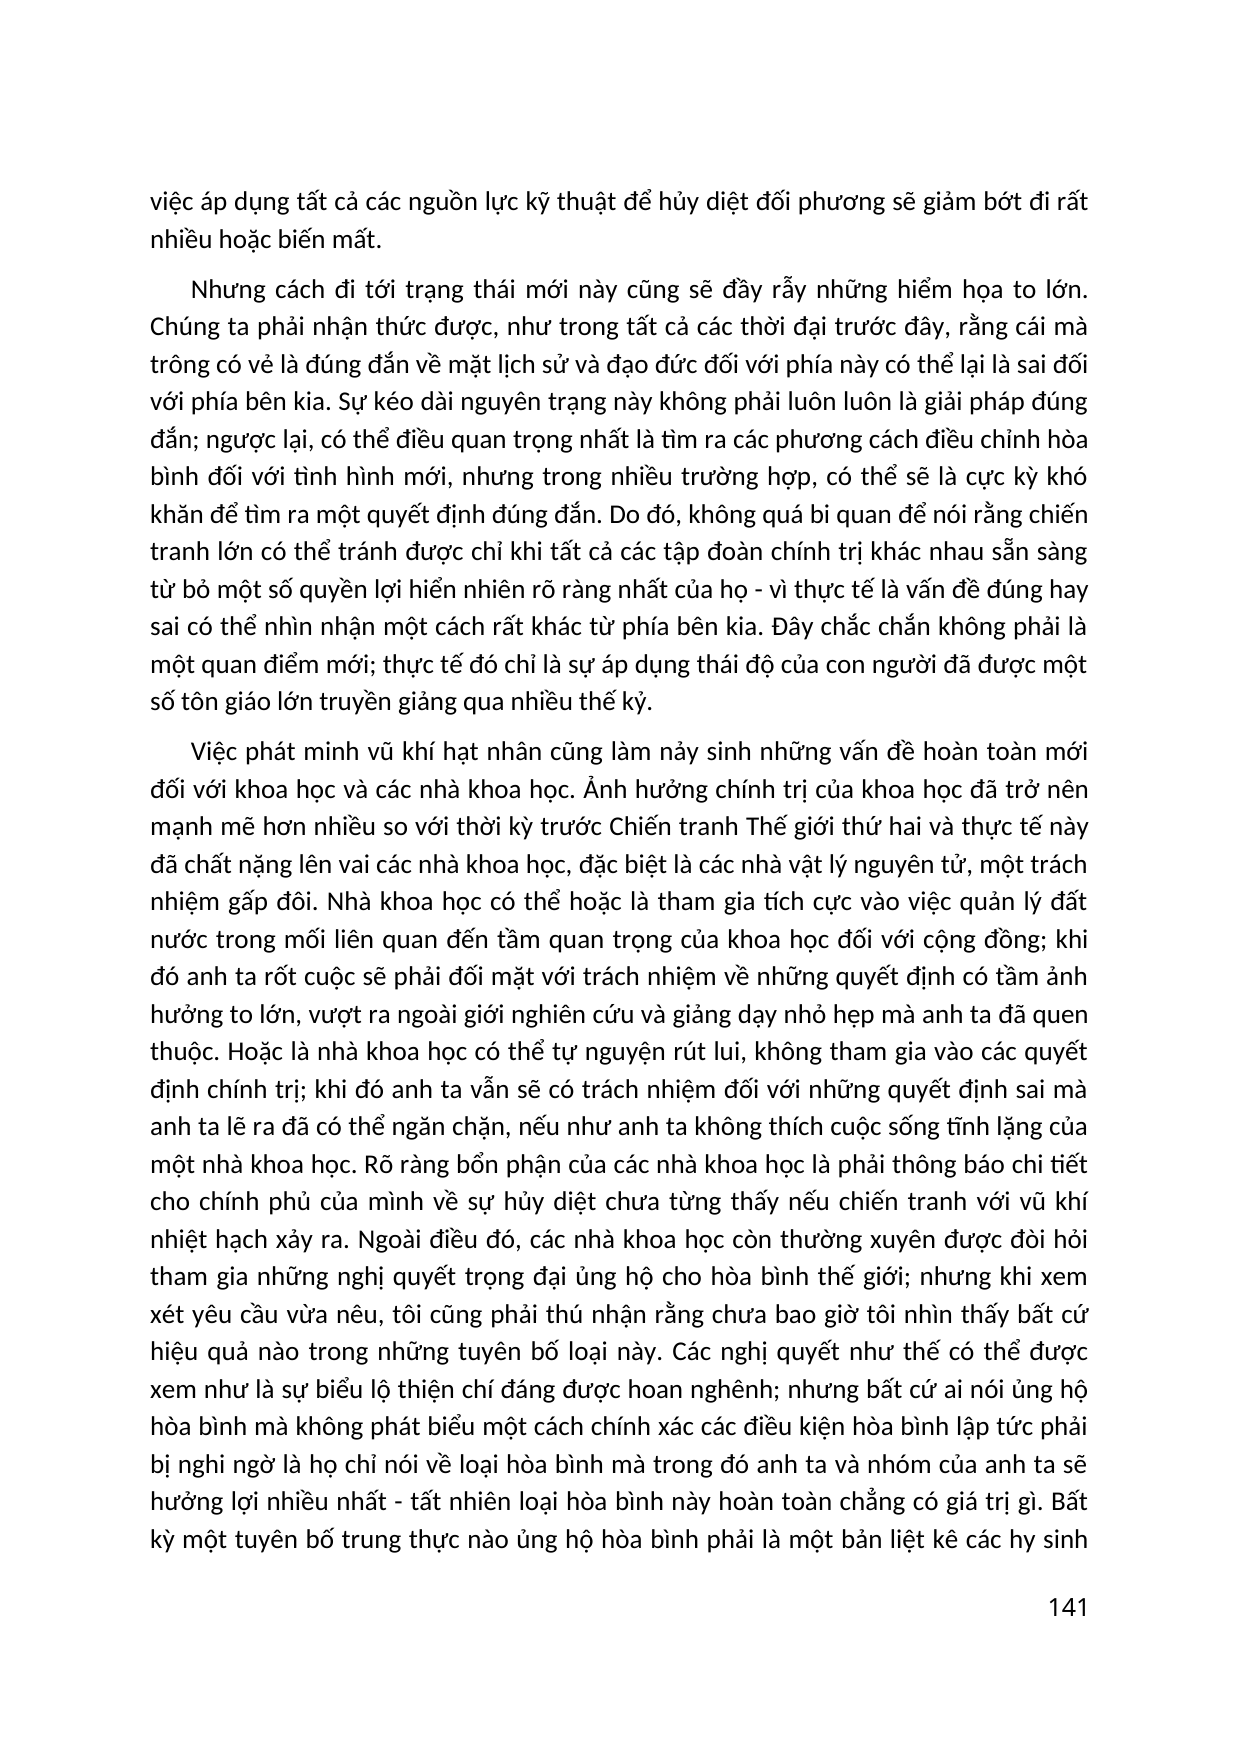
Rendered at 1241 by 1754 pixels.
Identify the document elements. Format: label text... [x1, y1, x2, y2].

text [150, 180, 1090, 255]
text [150, 730, 1090, 1555]
text Nhưng cách đi tới trạng thái mới này cũng sẽ đầy rẫy những hiểm họa to lớn. Chúng ta phải nhận thức được, như trong tất cả các thời đại trước đây, rằng cái mà trông có vẻ là đúng đắn về mặt lịch sử và đạo đức đối với phía này có thể lại là sai đối với phía bên kia. Sự kéo dài nguyên trạng này không phải luôn luôn là giải pháp đúng đắn; ngược lại, có thể điều quan trọng nhất là tìm ra các phương cách điều chỉnh hòa bình đối với tình hình mới, nhưng trong nhiều trường hợp, có thể sẽ là cực kỳ khó khăn để tìm ra một quyết định đúng đắn. Do đó, không quá bi quan để nói rằng chiến tranh lớn có thể tránh được chỉ khi tất cả các tập đoàn chính trị khác nhau sẵn sàng từ bỏ một số quyền lợi hiển nhiên rõ ràng nhất của họ - vì thực tế là vấn đề đúng hay sai có thể nhìn nhận một cách rất khác từ phía bên kia. Đây chắc chắn không phải là một quan điểm mới; thực tế đó chỉ là sự áp dụng thái độ của con người đã được một số tôn giáo lớn truyền giảng qua nhiều thế kỷ. [150, 267, 1090, 717]
